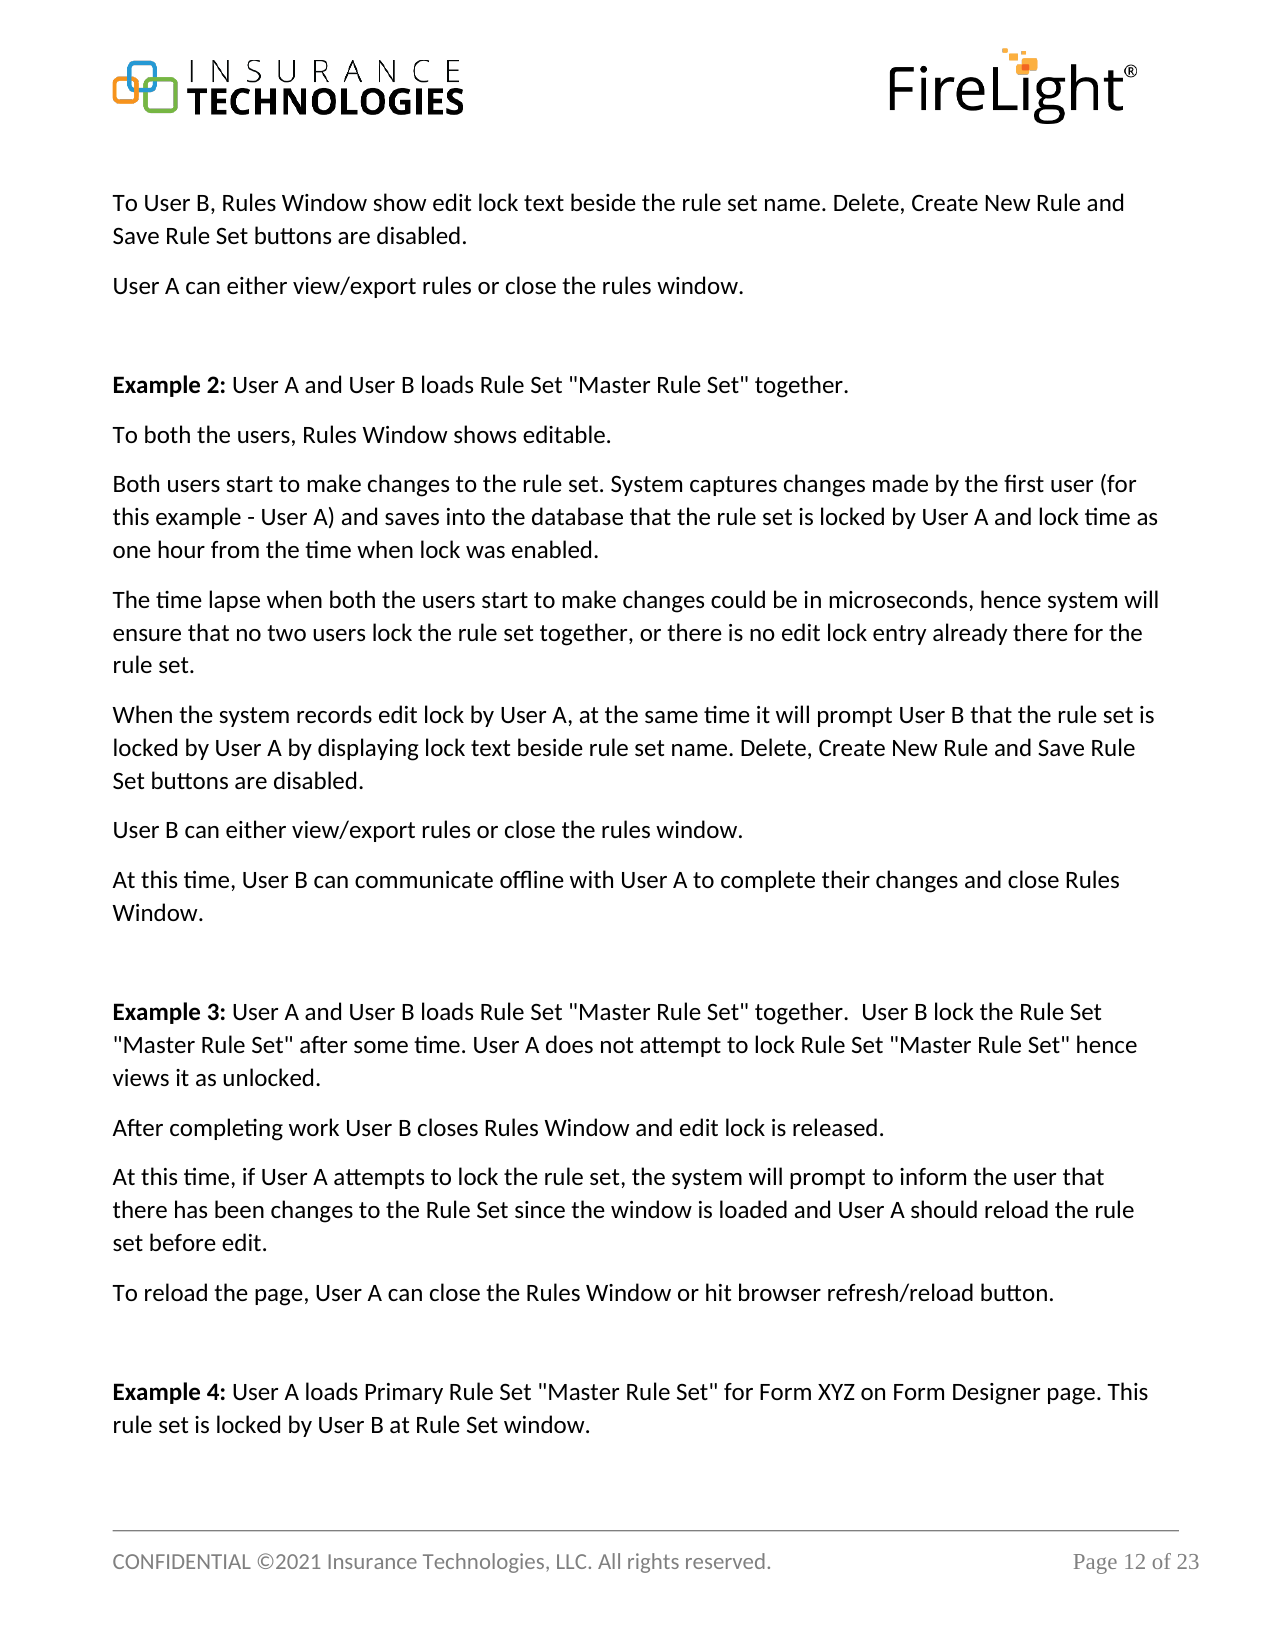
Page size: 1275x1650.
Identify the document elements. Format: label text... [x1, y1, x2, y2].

text To User B, Rules Window show edit lock text beside the rule set name. Delete, Create New Rule and Save Rule Set buttons are disabled. [112, 187, 1162, 251]
text When the system records edit lock by User A, at the same time it will prompt User B that the rule set is locked by User A by displaying lock text beside rule set name. Delete, Create New Rule and Save Rule Set buttons are disabled. [112, 699, 1162, 796]
picture [112, 60, 463, 115]
text User A can either view/export rules or close the rules window. [112, 270, 1162, 301]
text After completing work User B closes Rules Window and edit lock is released. [112, 1112, 1162, 1142]
text At this time, User B can communicate offline with User A to complete their changes and close Rules Window. [112, 864, 1162, 928]
text Example 4: User A loads Primary Rule Set "Master Rule Set" for Form XYZ on Form Designer page. This rule set is locked by User B at Rule Set window. [112, 1376, 1162, 1439]
text Example 2: User A and User B loads Rule Set "Master Rule Set" together. [112, 369, 1162, 400]
text User B can either view/export rules or close the rules window. [112, 814, 1162, 845]
text Both users start to make changes to the rule set. System captures changes made by the first user (for this example - User A) and saves into the database that the rule set is locked by User A and lock time as one hour from the time when lock was enabled. [112, 468, 1162, 565]
picture [889, 48, 1137, 124]
text To both the users, Rules Window shows editable. [112, 419, 1162, 449]
text The time lapse when both the users start to make changes could be in microseconds, hence system will ensure that no two users lock the rule set together, or there is no edit lock entry already there for the rule set. [112, 584, 1162, 680]
text At this time, if User A attempts to lock the rule set, the system will prompt to inform the user that there has been changes to the Rule Set since the window is loaded and User A should reload the rule set before edit. [112, 1161, 1162, 1258]
text Example 3: User A and User B loads Rule Set "Master Rule Set" together. User B lock the Rule Set "Master Rule Set" after some time. User A does not attempt to lock Rule Set "Master Rule Set" hence views it as unlocked. [112, 996, 1162, 1093]
text To reload the page, User A can close the Rules Window or hit browser refresh/reload button. [112, 1277, 1162, 1307]
